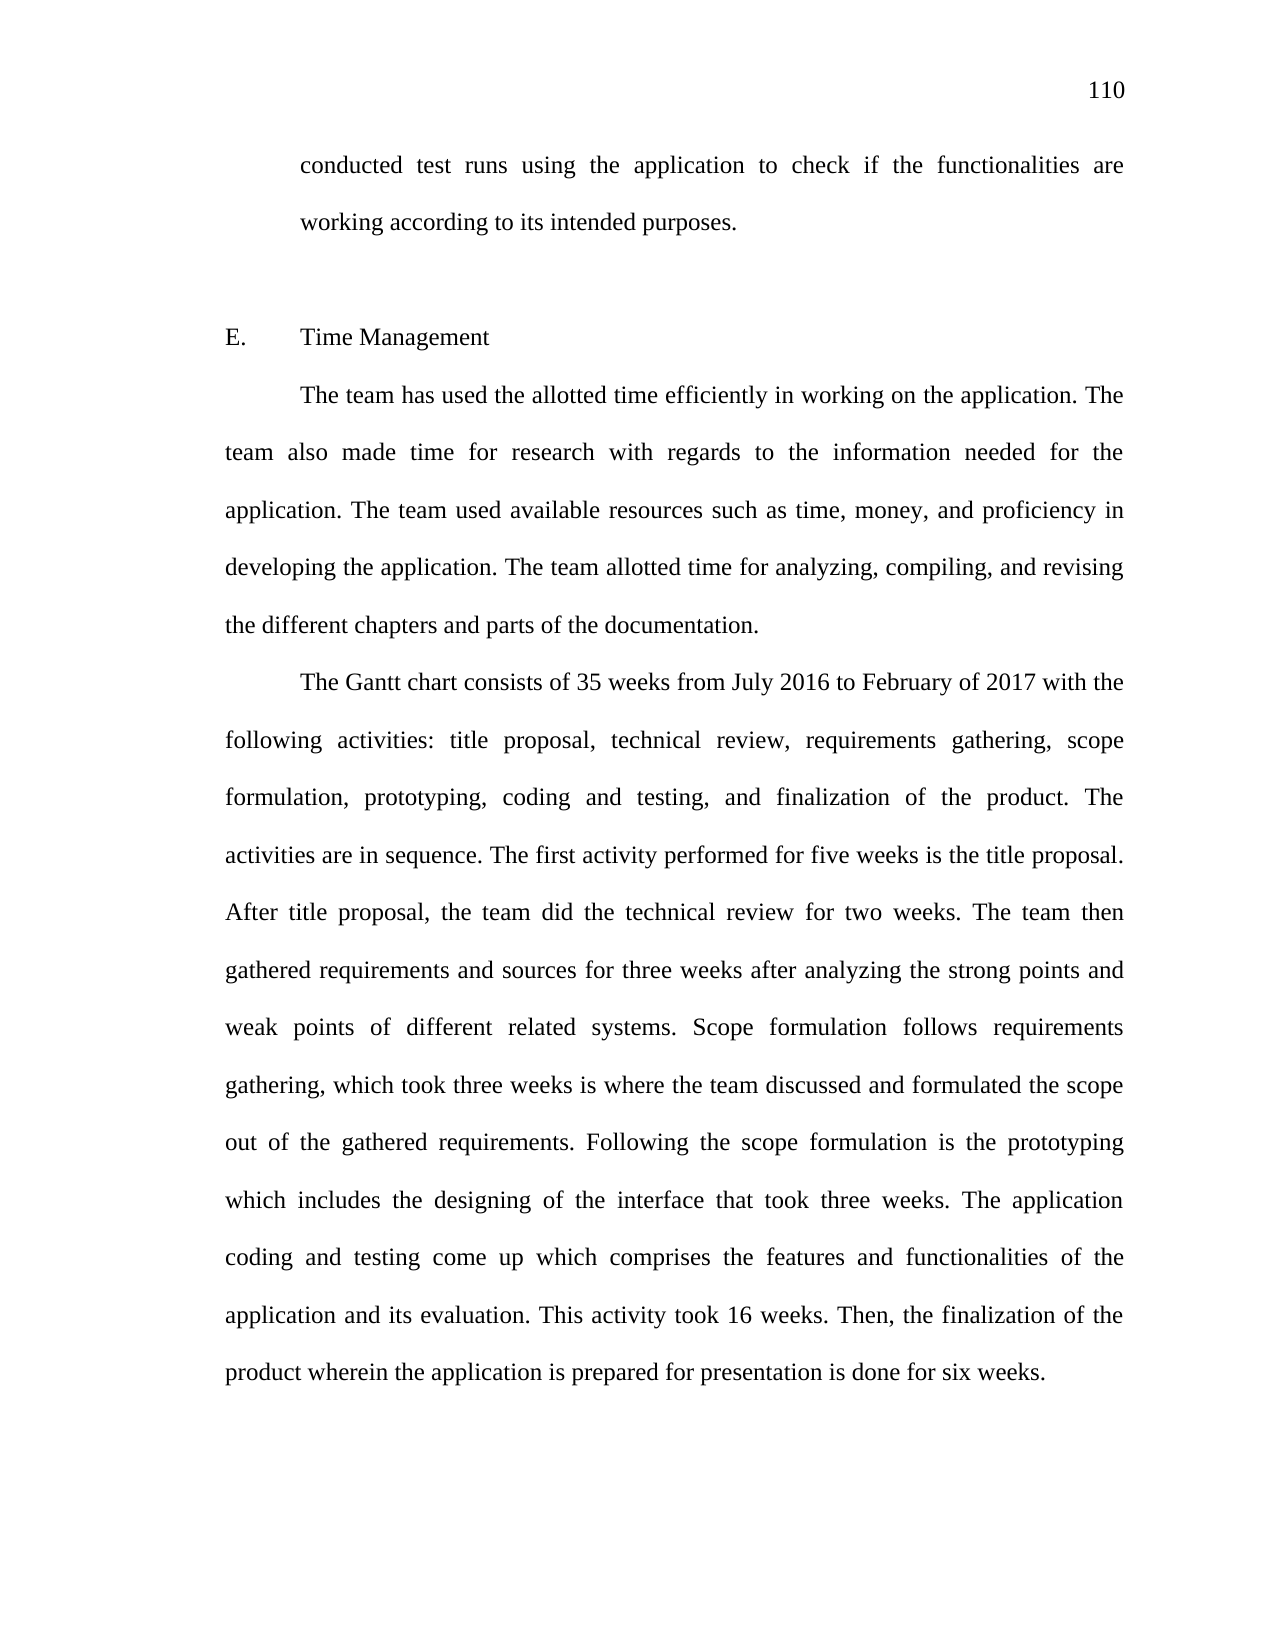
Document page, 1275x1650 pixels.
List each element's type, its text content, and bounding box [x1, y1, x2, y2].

list Time Management [225, 322, 1125, 351]
text The team has used the allotted time efficiently in working on the application. The team also made time for research with regards to the information needed for the application. The team used available resources such as time, money, and proficiency in developing the application. The team allotted time for analyzing, compiling, and revising the different chapters and parts of the documentation. [225, 380, 1125, 639]
text The Gantt chart consists of 35 weeks from July 2016 to February of 2017 with the following activities: title proposal, technical review, requirements gathering, scope formulation, prototyping, coding and testing, and finalization of the product. The activities are in sequence. The first activity performed for five weeks is the title proposal. After title proposal, the team did the technical review for two weeks. The team then gathered requirements and sources for three weeks after analyzing the strong points and weak points of different related systems. Scope formulation follows requirements gathering, which took three weeks is where the team discussed and formulated the scope out of the gathered requirements. Following the scope formulation is the prototyping which includes the designing of the interface that took three weeks. The application coding and testing come up which comprises the features and functionalities of the application and its evaluation. This activity took 16 weeks. Then, the finalization of the product wherein the application is prepared for presentation is done for six weeks. [225, 667, 1125, 1386]
